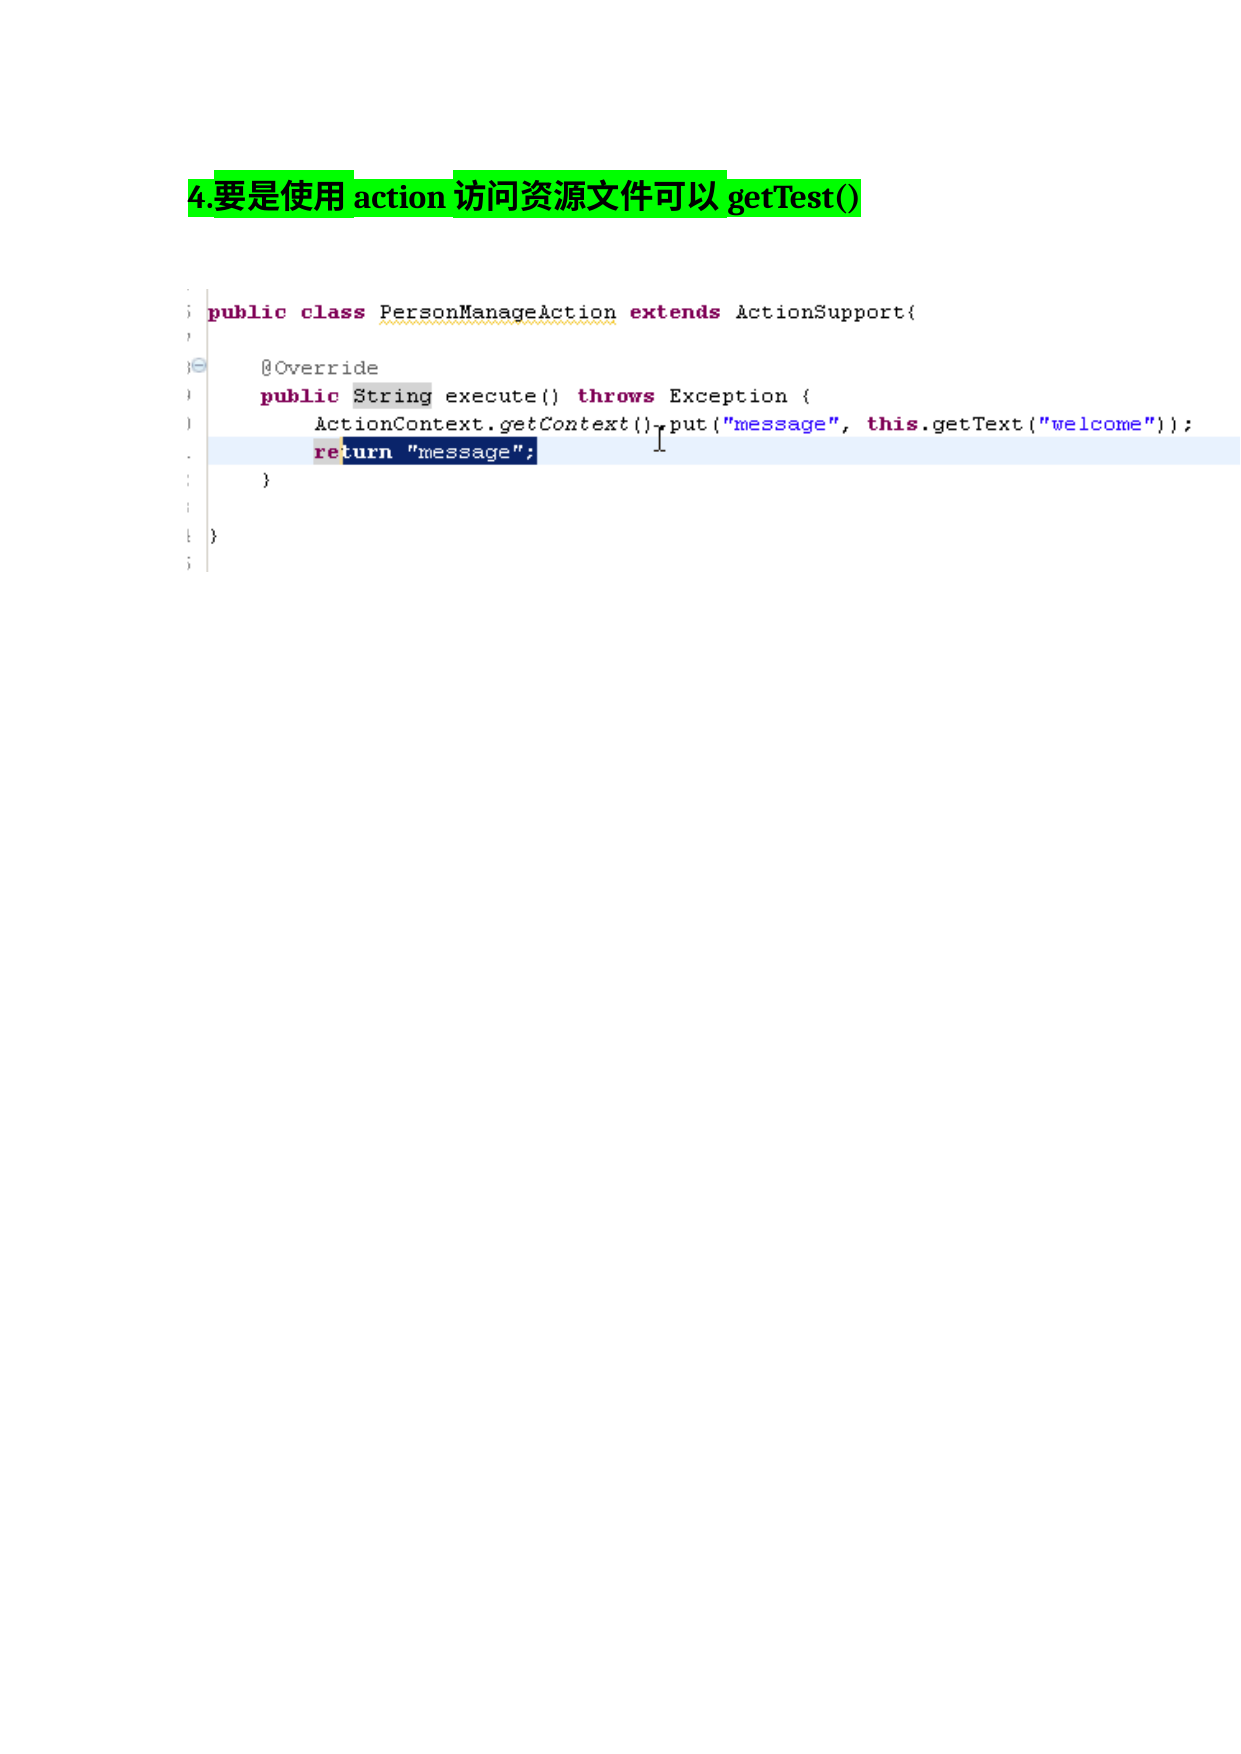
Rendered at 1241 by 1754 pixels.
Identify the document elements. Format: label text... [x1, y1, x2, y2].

picture [187, 289, 1241, 572]
subtitle 4.要是使用action访问资源文件可以 getTest() [187, 162, 1053, 227]
